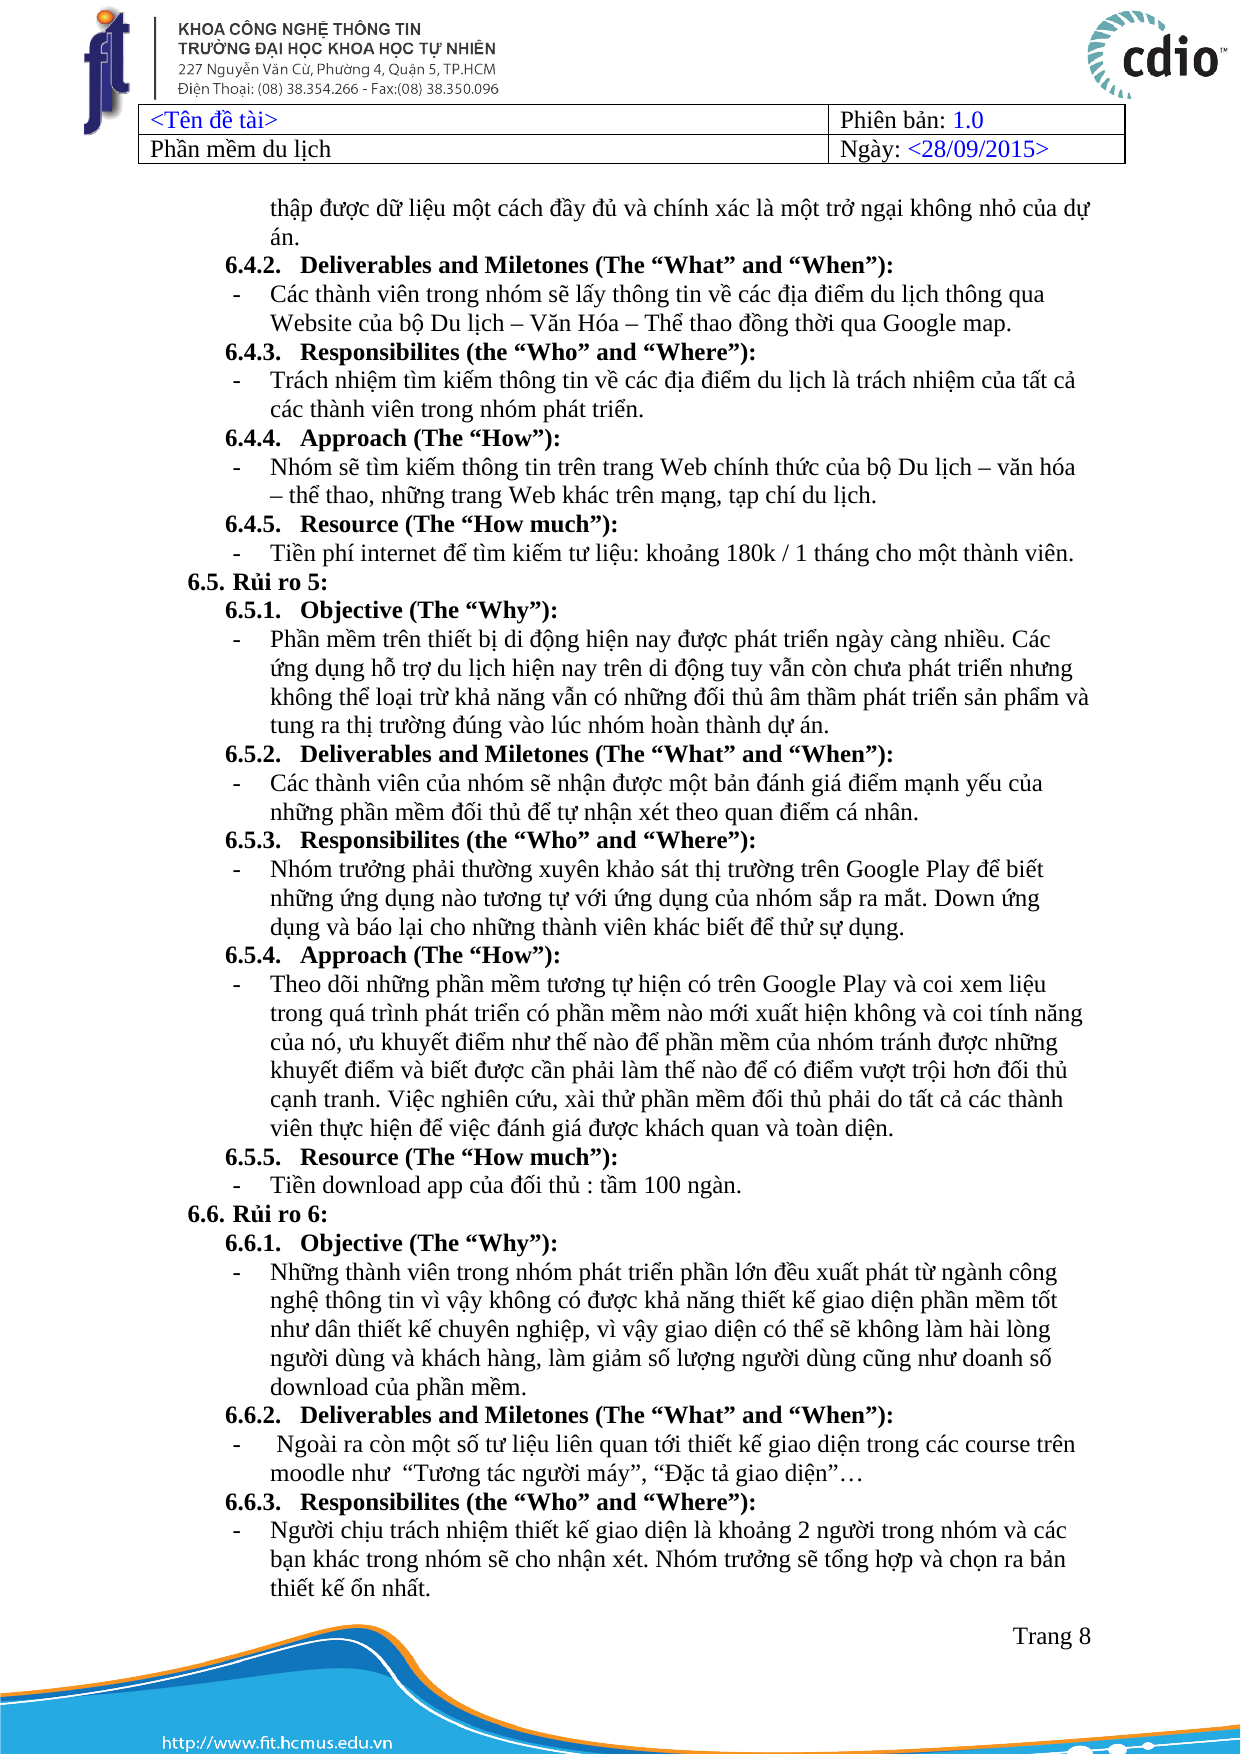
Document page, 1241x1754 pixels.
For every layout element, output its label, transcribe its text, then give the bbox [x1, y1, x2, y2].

list Approach (The “How”): [225, 423, 1090, 452]
list Responsibilites (the “Who” and “Where”): [225, 826, 1090, 854]
list Approach (The “How”): [225, 941, 1090, 969]
list Deliverables and Miletones (The “What” and “When”): [225, 739, 1090, 768]
list Responsibilites (the “Who” and “Where”): [225, 337, 1090, 366]
list Deliverables and Miletones (The “What” and “When”): [225, 251, 1090, 279]
picture [829, 105, 1124, 134]
list Tiền phí internet để tìm kiếm tư liệu: khoảng 180k / 1 tháng cho một thành viên. [232, 538, 1090, 567]
list Resource (The “How much”): [225, 509, 1090, 538]
list Theo dõi những phần mềm tương tự hiện có trên Google Play và coi xem liệu trong quá trình phát triển có phần mềm nào mới xuất hiện không và coi tính năng của nó, ưu khuyết điểm như thế nào để phần mềm của nhóm tránh được những khuyết điểm và biết được cần phải làm thế nào để có điểm vượt trội hơn đối thủ cạnh tranh. Việc nghiên cứu, xài thử phần mềm đối thủ phải do tất cả các thành viên thực hiện để việc đánh giá được khách quan và toàn diện. [232, 969, 1090, 1142]
picture [60, 0, 1240, 159]
list Rủi ro 6: [187, 1199, 1090, 1228]
picture [0, 1621, 1241, 1754]
list Deliverables and Miletones (The “What” and “When”): [225, 1401, 1090, 1429]
list Nhóm sẽ tìm kiếm thông tin trên trang Web chính thức của bộ Du lịch – văn hóa – thể thao, những trang Web khác trên mạng, tạp chí du lịch. [232, 452, 1090, 509]
picture [139, 135, 828, 159]
list Tiền download app của đối thủ : tầm 100 ngàn. [232, 1171, 1090, 1199]
list Ngoài ra còn một số tư liệu liên quan tới thiết kế giao diện trong các course trên moodle như “Tương tác người máy”, “Đặc tả giao diện”… [232, 1429, 1090, 1487]
list Những thành viên trong nhóm phát triển phần lớn đều xuất phát từ ngành công nghệ thông tin vì vậy không có được khả năng thiết kế giao diện phần mềm tốt như dân thiết kế chuyên nghiệp, vì vậy giao diện có thể sẽ không làm hài lòng người dùng và khách hàng, làm giảm số lượng người dùng cũng như doanh số download của phần mềm. [232, 1257, 1090, 1401]
list Objective (The “Why”): [225, 1228, 1090, 1257]
list Nhóm trưởng phải thường xuyên khảo sát thị trường trên Google Play để biết những ứng dụng nào tương tự với ứng dụng của nhóm sắp ra mắt. Down ứng dụng và báo lại cho những thành viên khác biết để thử sự dụng. [232, 854, 1090, 941]
list Trách nhiệm tìm kiếm thông tin về các địa điểm du lịch là trách nhiệm của tất cả các thành viên trong nhóm phát triển. [232, 366, 1090, 423]
list Objective (The “Why”): [225, 596, 1090, 624]
list Các thành viên trong nhóm sẽ lấy thông tin về các địa điểm du lịch thông qua Website của bộ Du lịch – Văn Hóa – Thể thao đồng thời qua Google map. [232, 279, 1090, 337]
list Responsibilites (the “Who” and “Where”): [225, 1487, 1090, 1516]
list Rủi ro 5: [187, 567, 1090, 596]
list Resource (The “How much”): [225, 1142, 1090, 1171]
list Phần mềm trên thiết bị di động hiện nay được phát triển ngày càng nhiều. Các ứng dụng hỗ trợ du lịch hiện nay trên di động tuy vẫn còn chưa phát triển nhưng không thể loại trừ khả năng vẫn có những đối thủ âm thầm phát triển sản phẩm và tung ra thị trường đúng vào lúc nhóm hoàn thành dự án. [232, 624, 1090, 739]
list Người chịu trách nhiệm thiết kế giao diện là khoảng 2 người trong nhóm và các bạn khác trong nhóm sẽ cho nhận xét. Nhóm trưởng sẽ tổng hợp và chọn ra bản thiết kế ổn nhất. [232, 1516, 1090, 1602]
list Các thành viên của nhóm sẽ nhận được một bản đánh giá điểm mạnh yếu của những phần mềm đối thủ để tự nhận xét theo quan điểm cá nhân. [232, 768, 1090, 826]
picture [139, 105, 828, 134]
picture [829, 135, 1124, 159]
